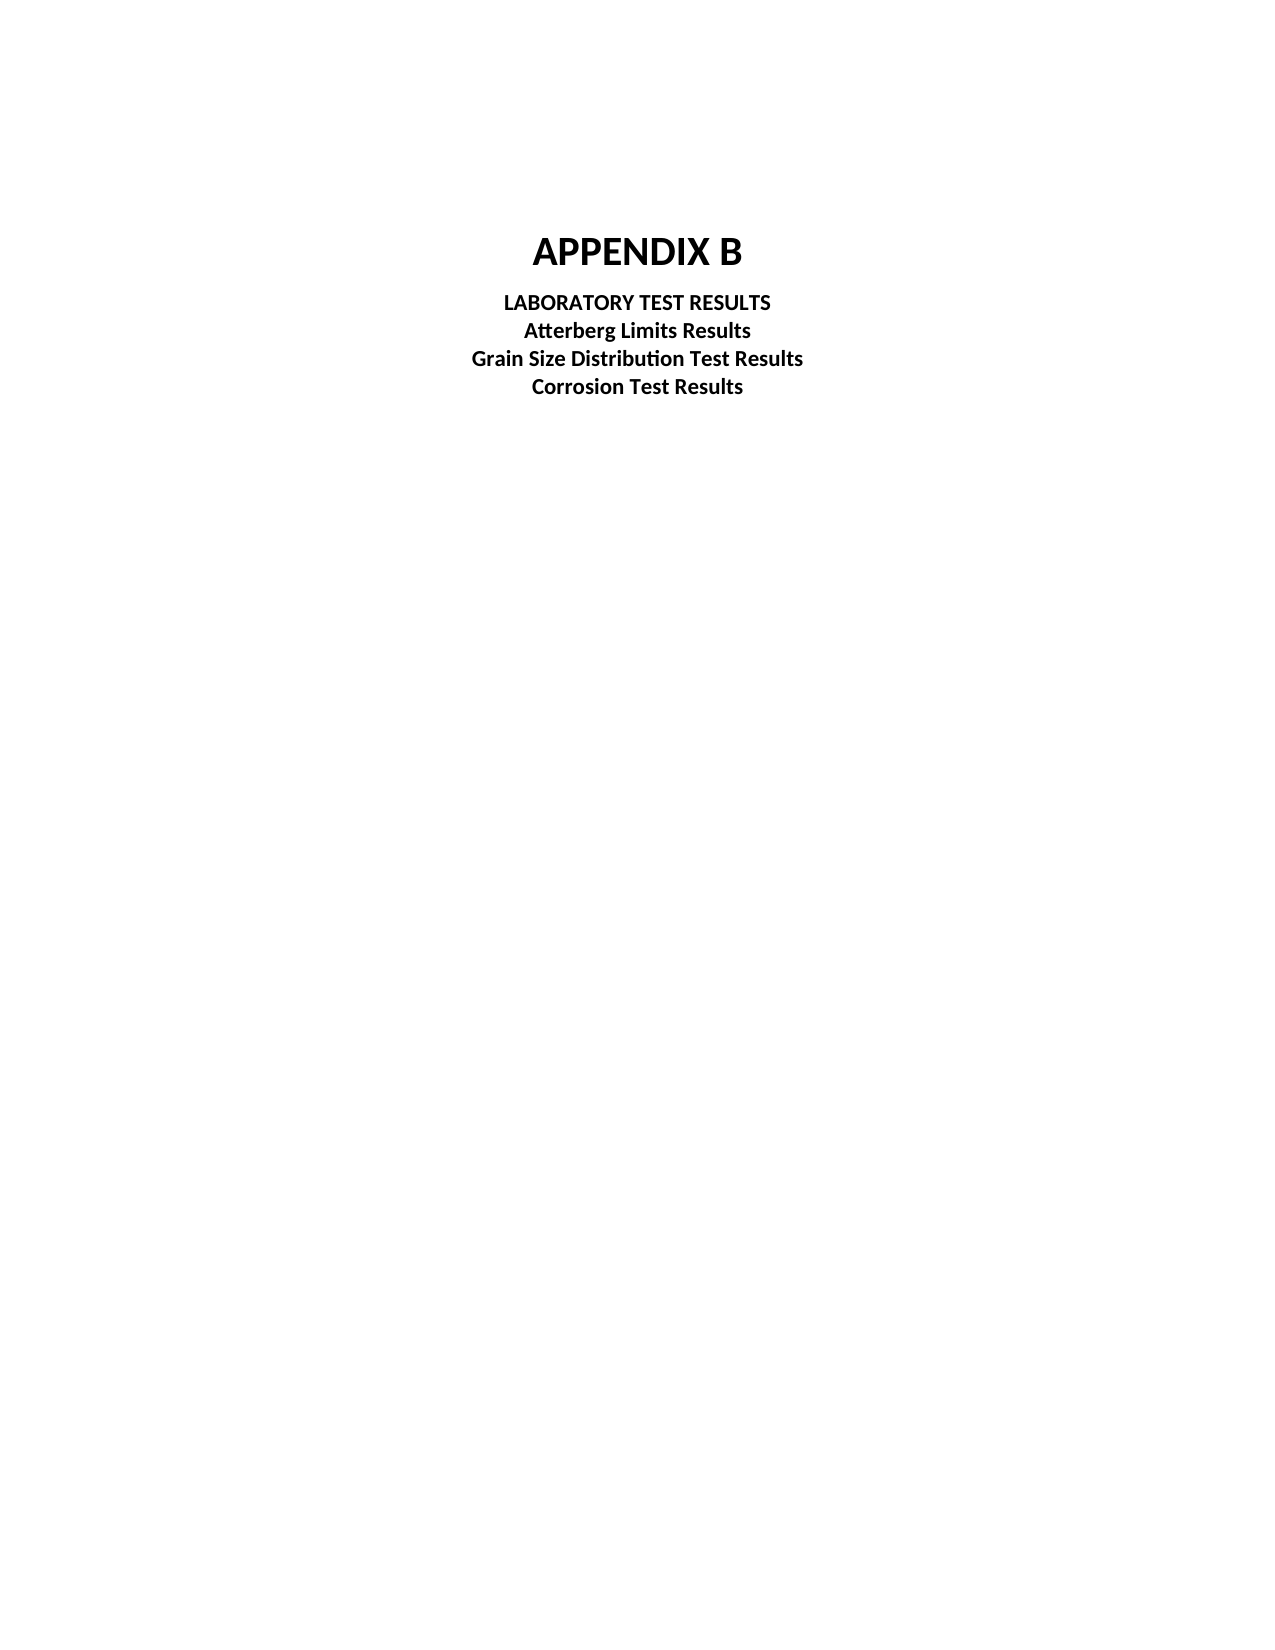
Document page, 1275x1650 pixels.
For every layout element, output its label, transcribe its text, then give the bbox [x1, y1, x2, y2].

text Corrosion Test Results [112, 372, 1162, 400]
text APPENDIX B [112, 225, 1162, 276]
text LABORATORY TEST RESULTS [112, 288, 1162, 316]
text Atterberg Limits Results [112, 316, 1162, 344]
text Grain Size Distribution Test Results [112, 344, 1162, 372]
